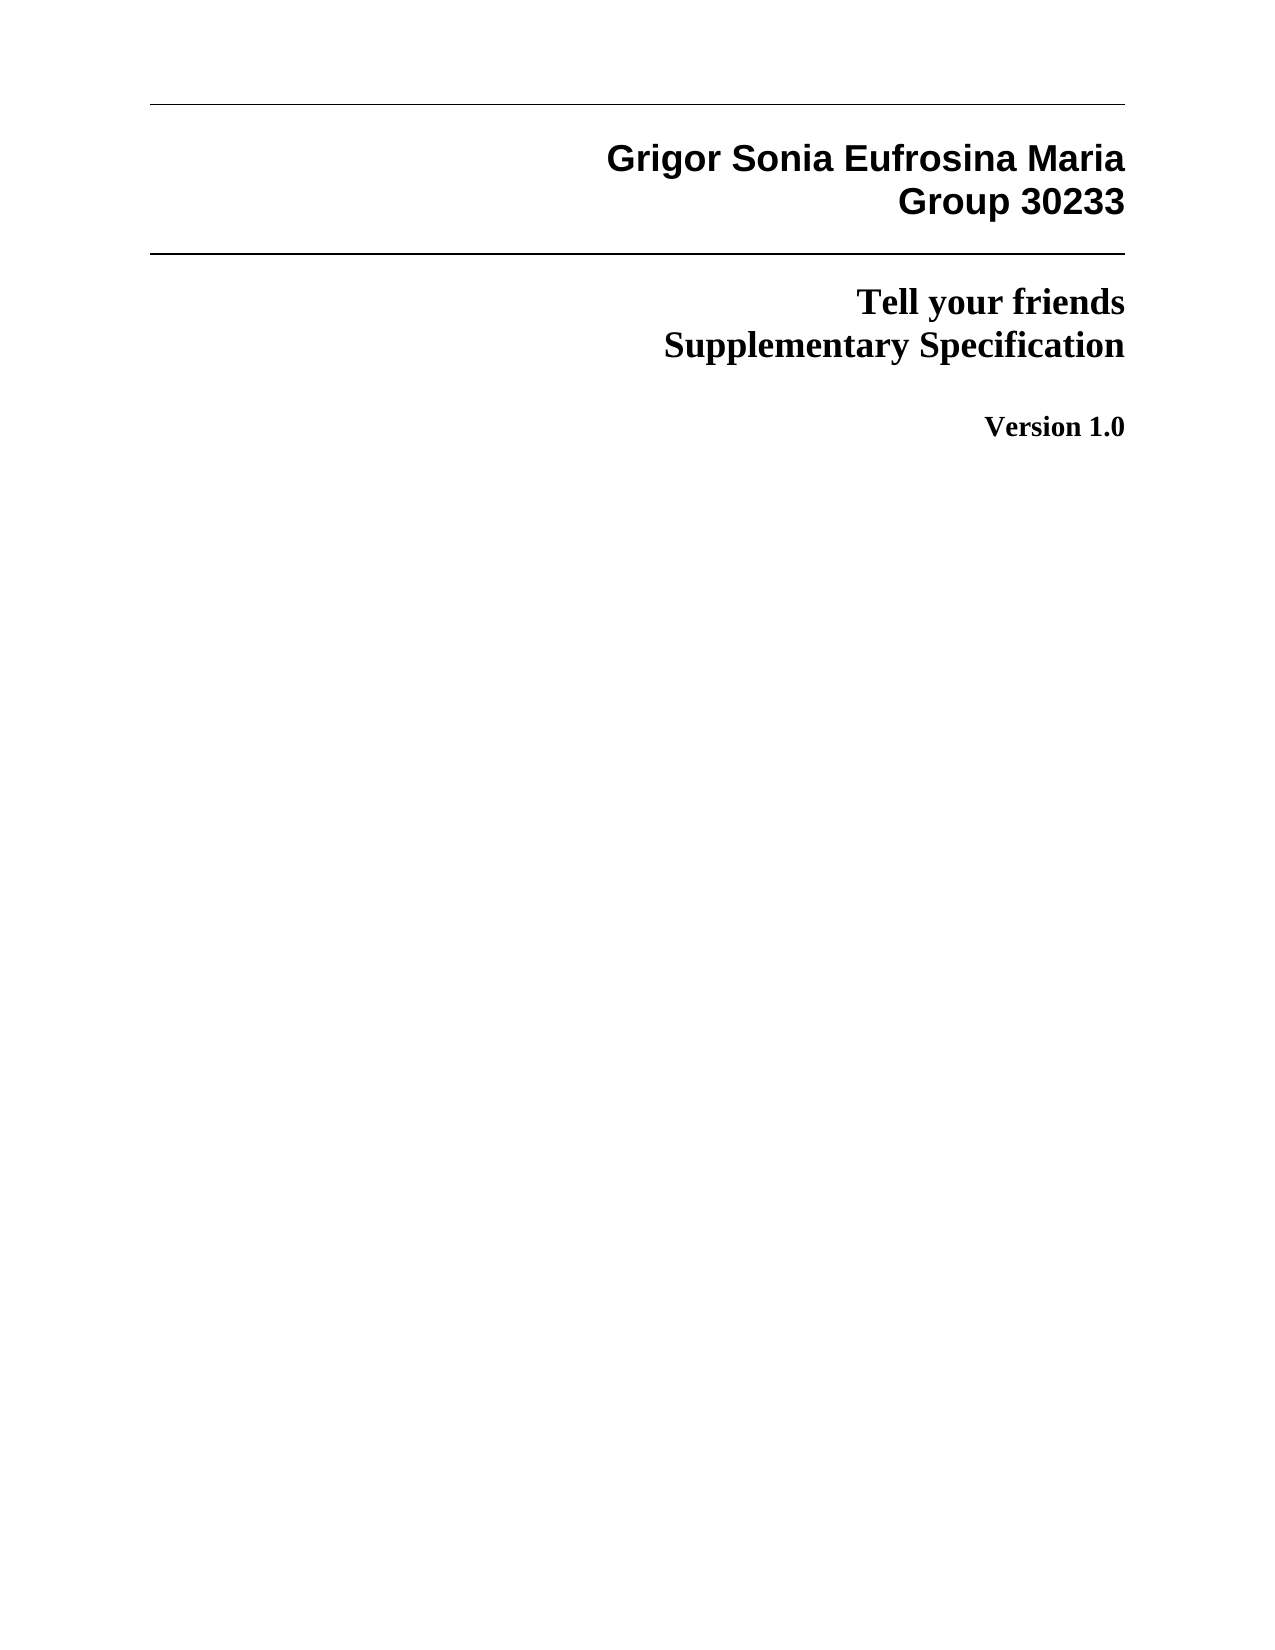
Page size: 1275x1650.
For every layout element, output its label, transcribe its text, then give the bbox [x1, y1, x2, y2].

title Tell your friends [150, 280, 1125, 323]
title Version 1.0 [150, 409, 1125, 443]
title Supplementary Specification [150, 323, 1125, 366]
